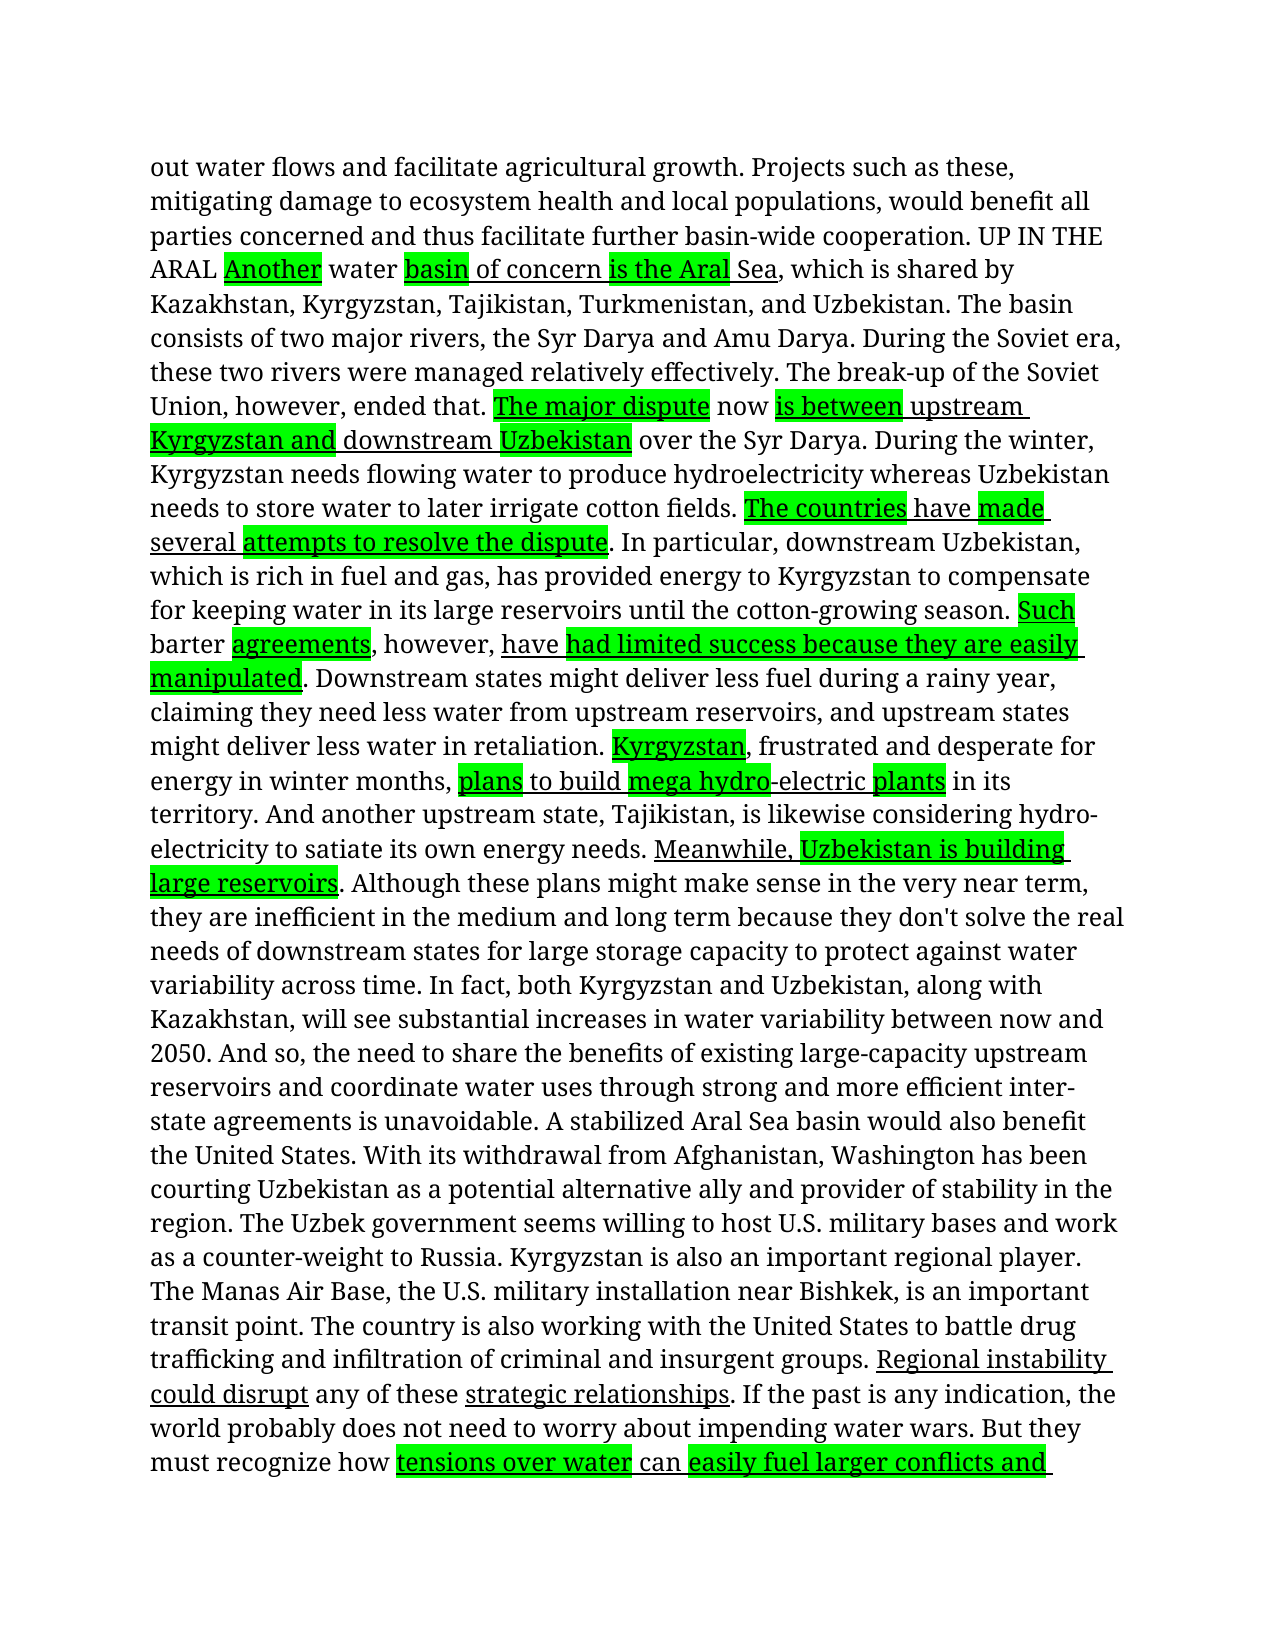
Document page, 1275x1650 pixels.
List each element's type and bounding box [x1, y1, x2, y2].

text [150, 150, 1125, 1478]
